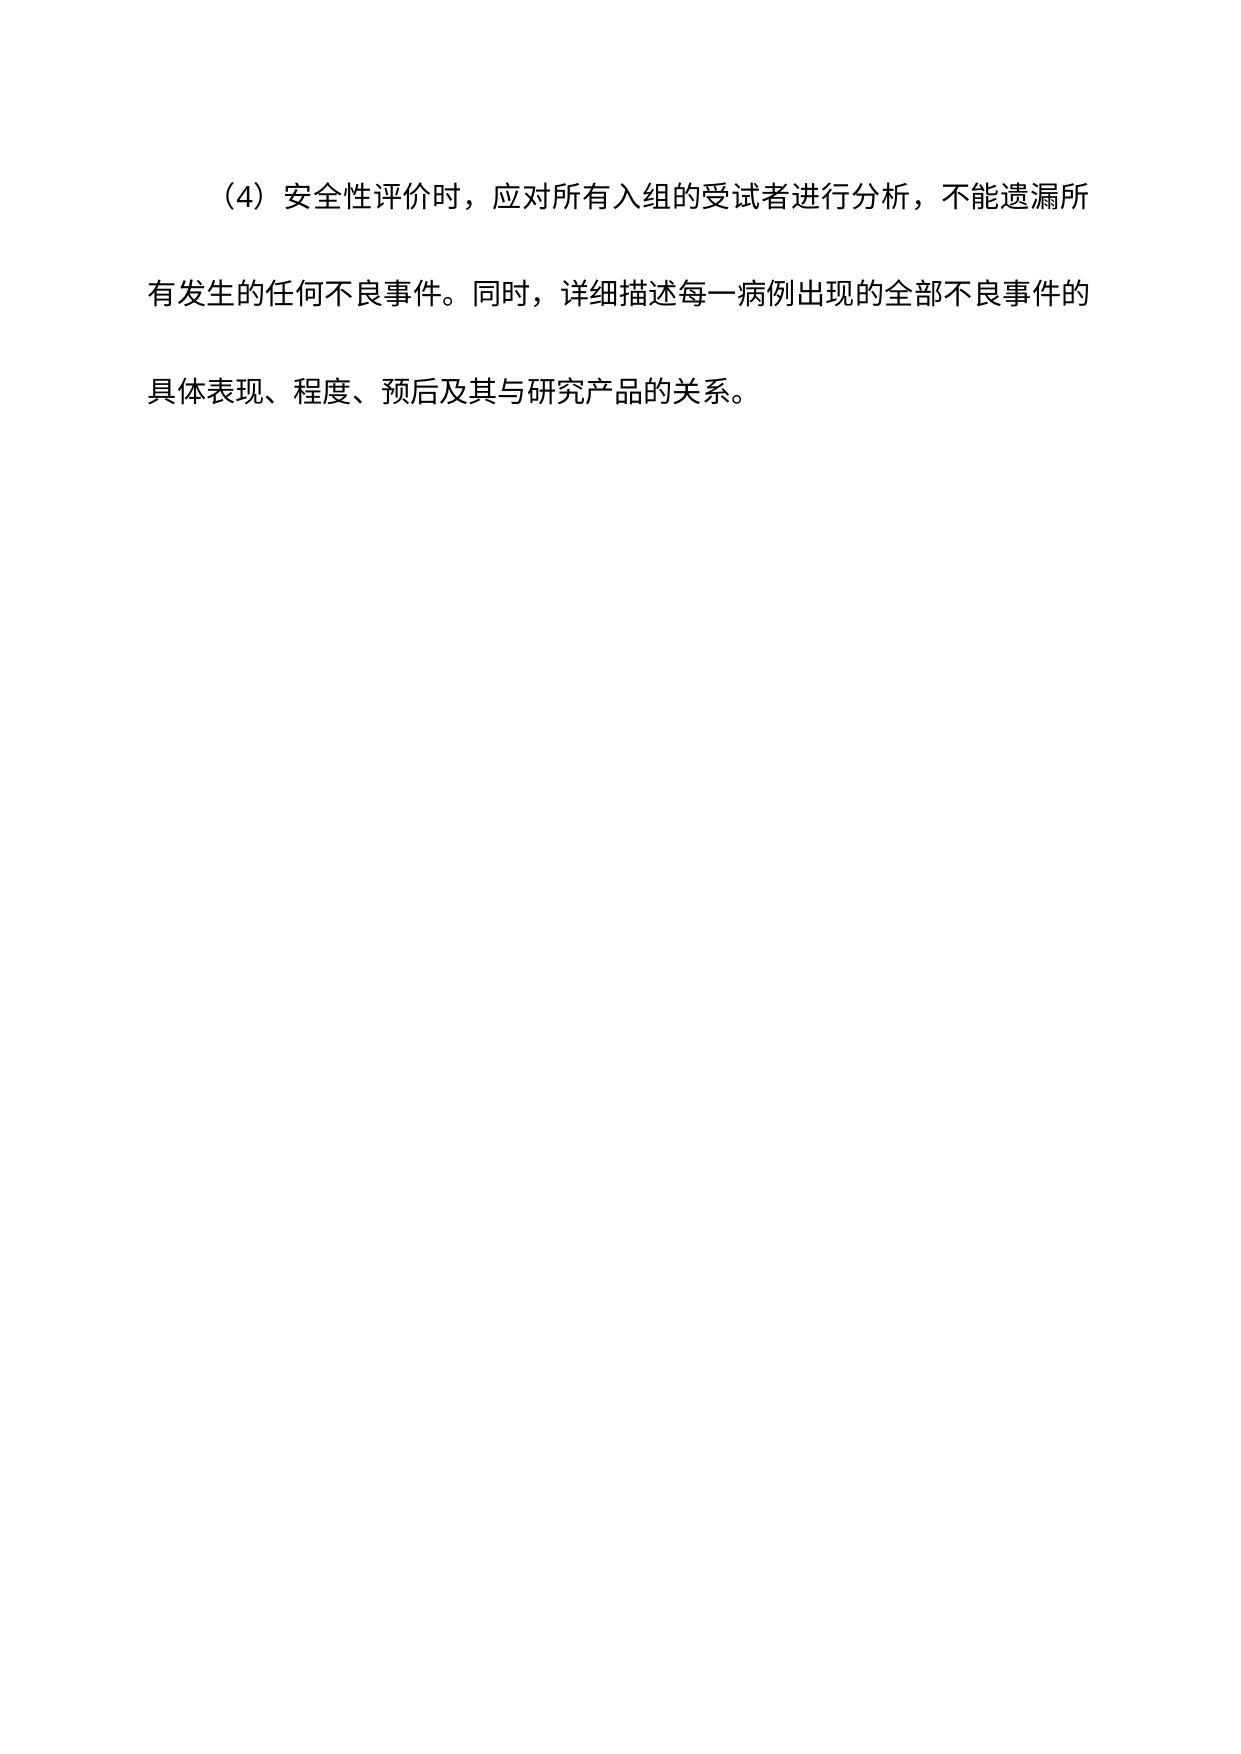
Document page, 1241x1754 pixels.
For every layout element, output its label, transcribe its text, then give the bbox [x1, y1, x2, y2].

text （4）安全性评价时，应对所有入组的受试者进行分析，不能遗漏所有发生的任何不良事件。同时，详细描述每一病例出现的全部不良事件的具体表现、程度、预后及其与研究产品的关系。 [148, 162, 1092, 422]
